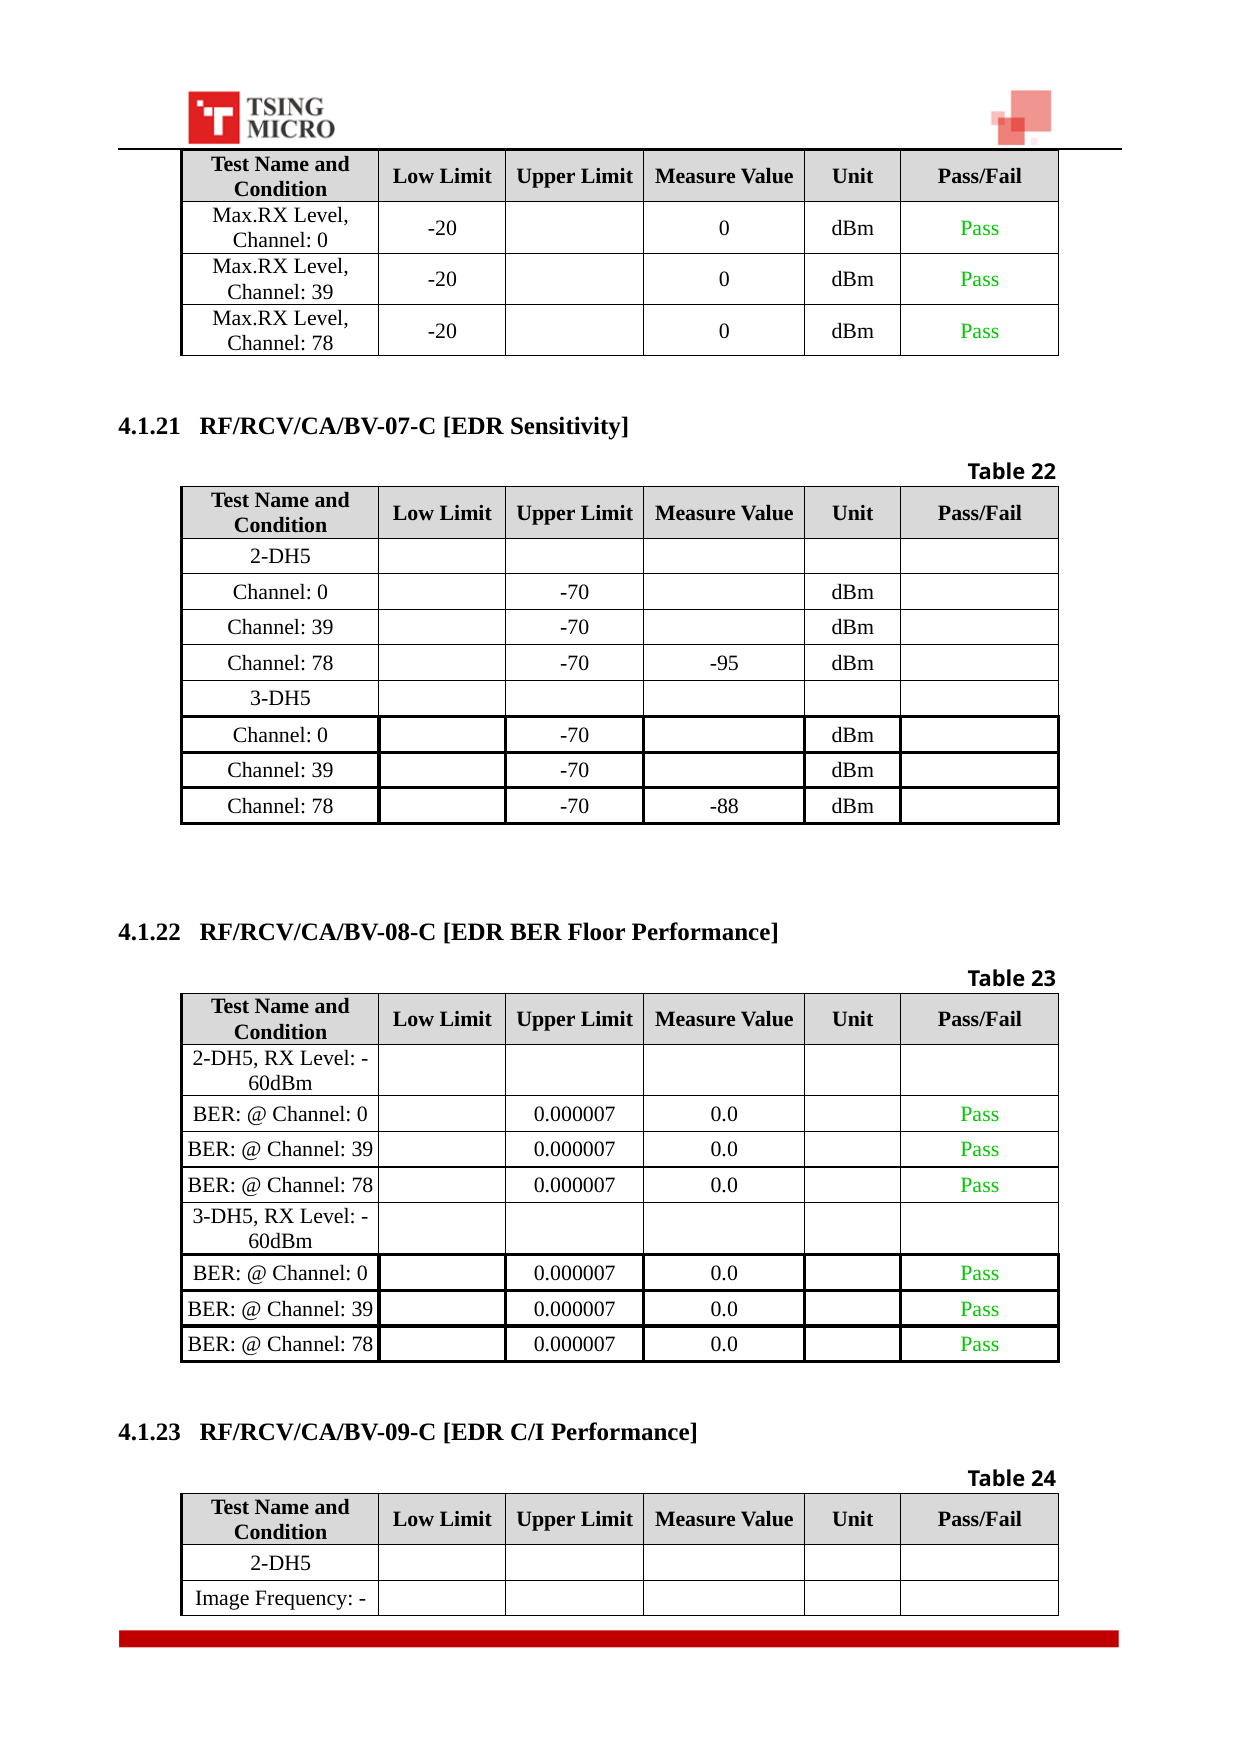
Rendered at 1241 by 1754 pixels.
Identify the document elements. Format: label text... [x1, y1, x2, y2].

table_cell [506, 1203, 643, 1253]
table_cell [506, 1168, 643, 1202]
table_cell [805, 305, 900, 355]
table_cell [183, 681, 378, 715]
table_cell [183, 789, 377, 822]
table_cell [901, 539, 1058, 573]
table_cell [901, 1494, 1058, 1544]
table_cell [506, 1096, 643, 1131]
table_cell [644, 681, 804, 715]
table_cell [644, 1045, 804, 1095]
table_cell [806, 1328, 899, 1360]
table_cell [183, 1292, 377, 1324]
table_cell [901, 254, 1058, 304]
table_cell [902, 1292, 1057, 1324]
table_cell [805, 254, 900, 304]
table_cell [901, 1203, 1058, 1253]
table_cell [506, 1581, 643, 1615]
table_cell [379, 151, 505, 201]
picture [118, 1629, 1121, 1651]
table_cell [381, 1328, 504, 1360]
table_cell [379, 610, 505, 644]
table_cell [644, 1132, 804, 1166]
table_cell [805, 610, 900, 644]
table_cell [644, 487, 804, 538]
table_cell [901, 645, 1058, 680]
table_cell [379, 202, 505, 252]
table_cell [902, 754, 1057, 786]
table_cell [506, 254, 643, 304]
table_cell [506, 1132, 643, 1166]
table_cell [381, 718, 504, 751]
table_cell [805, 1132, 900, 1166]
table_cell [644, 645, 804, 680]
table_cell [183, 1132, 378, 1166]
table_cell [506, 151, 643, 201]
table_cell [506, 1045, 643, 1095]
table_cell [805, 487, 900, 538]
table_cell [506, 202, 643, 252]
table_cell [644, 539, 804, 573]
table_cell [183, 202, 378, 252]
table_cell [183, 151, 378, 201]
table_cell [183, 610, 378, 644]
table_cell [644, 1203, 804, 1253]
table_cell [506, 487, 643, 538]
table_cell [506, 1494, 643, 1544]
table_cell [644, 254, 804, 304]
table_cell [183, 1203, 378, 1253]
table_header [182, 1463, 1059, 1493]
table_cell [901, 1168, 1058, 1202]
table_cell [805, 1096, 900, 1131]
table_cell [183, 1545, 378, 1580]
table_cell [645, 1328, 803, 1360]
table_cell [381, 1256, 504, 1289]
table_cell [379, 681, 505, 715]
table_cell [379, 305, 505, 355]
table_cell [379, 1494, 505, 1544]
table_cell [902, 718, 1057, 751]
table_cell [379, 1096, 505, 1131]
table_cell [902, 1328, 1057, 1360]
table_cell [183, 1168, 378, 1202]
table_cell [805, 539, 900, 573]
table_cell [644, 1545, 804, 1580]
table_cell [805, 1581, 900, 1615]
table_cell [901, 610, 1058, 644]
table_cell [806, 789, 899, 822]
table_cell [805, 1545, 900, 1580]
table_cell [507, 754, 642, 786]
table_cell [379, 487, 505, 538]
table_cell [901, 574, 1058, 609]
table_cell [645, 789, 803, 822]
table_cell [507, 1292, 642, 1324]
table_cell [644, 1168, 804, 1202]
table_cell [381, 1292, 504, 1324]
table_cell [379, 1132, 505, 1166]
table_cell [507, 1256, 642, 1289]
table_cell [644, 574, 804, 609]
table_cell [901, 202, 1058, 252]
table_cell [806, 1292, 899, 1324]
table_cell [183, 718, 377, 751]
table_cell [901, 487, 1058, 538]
subtitle RF/RCV/CA/BV-07-C [EDR Sensitivity] [118, 411, 1122, 440]
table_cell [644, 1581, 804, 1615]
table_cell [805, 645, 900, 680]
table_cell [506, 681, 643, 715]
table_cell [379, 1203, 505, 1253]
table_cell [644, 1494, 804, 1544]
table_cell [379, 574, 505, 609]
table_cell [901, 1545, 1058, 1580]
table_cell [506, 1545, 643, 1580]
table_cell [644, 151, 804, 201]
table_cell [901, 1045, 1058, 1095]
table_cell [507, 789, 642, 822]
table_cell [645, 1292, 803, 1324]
subtitle RF/RCV/CA/BV-08-C [EDR BER Floor Performance] [118, 917, 1122, 946]
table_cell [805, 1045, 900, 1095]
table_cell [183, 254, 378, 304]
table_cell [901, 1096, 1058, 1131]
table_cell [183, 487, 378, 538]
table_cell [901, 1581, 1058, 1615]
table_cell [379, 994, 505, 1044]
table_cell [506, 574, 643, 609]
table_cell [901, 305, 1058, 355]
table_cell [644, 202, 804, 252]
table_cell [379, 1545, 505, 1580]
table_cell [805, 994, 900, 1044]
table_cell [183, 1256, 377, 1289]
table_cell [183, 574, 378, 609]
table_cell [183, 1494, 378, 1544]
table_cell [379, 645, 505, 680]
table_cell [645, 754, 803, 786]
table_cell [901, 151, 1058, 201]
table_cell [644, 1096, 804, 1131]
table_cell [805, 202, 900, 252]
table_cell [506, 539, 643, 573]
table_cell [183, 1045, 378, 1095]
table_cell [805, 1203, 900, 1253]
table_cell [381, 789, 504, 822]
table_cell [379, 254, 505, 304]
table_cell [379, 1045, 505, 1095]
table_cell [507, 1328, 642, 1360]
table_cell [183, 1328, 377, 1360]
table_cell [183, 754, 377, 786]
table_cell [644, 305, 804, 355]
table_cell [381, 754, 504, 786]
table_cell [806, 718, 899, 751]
subtitle RF/RCV/CA/BV-09-C [EDR C/I Performance] [118, 1417, 1122, 1446]
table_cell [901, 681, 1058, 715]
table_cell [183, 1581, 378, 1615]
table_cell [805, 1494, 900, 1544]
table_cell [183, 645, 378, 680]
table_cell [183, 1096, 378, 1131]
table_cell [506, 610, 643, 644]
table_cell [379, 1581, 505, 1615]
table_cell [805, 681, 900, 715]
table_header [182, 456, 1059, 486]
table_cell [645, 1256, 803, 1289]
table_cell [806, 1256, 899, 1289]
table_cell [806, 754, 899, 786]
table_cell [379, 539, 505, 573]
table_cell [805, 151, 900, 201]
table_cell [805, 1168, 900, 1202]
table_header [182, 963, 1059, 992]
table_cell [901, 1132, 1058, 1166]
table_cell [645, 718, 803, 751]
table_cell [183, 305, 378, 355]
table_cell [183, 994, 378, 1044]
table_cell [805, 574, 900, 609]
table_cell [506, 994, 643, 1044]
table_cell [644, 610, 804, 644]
picture [187, 88, 1053, 146]
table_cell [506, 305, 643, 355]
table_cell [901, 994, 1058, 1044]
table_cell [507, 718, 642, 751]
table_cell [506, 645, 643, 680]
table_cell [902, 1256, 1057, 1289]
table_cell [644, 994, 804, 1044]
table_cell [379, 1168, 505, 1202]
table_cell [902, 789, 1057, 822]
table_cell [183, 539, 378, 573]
